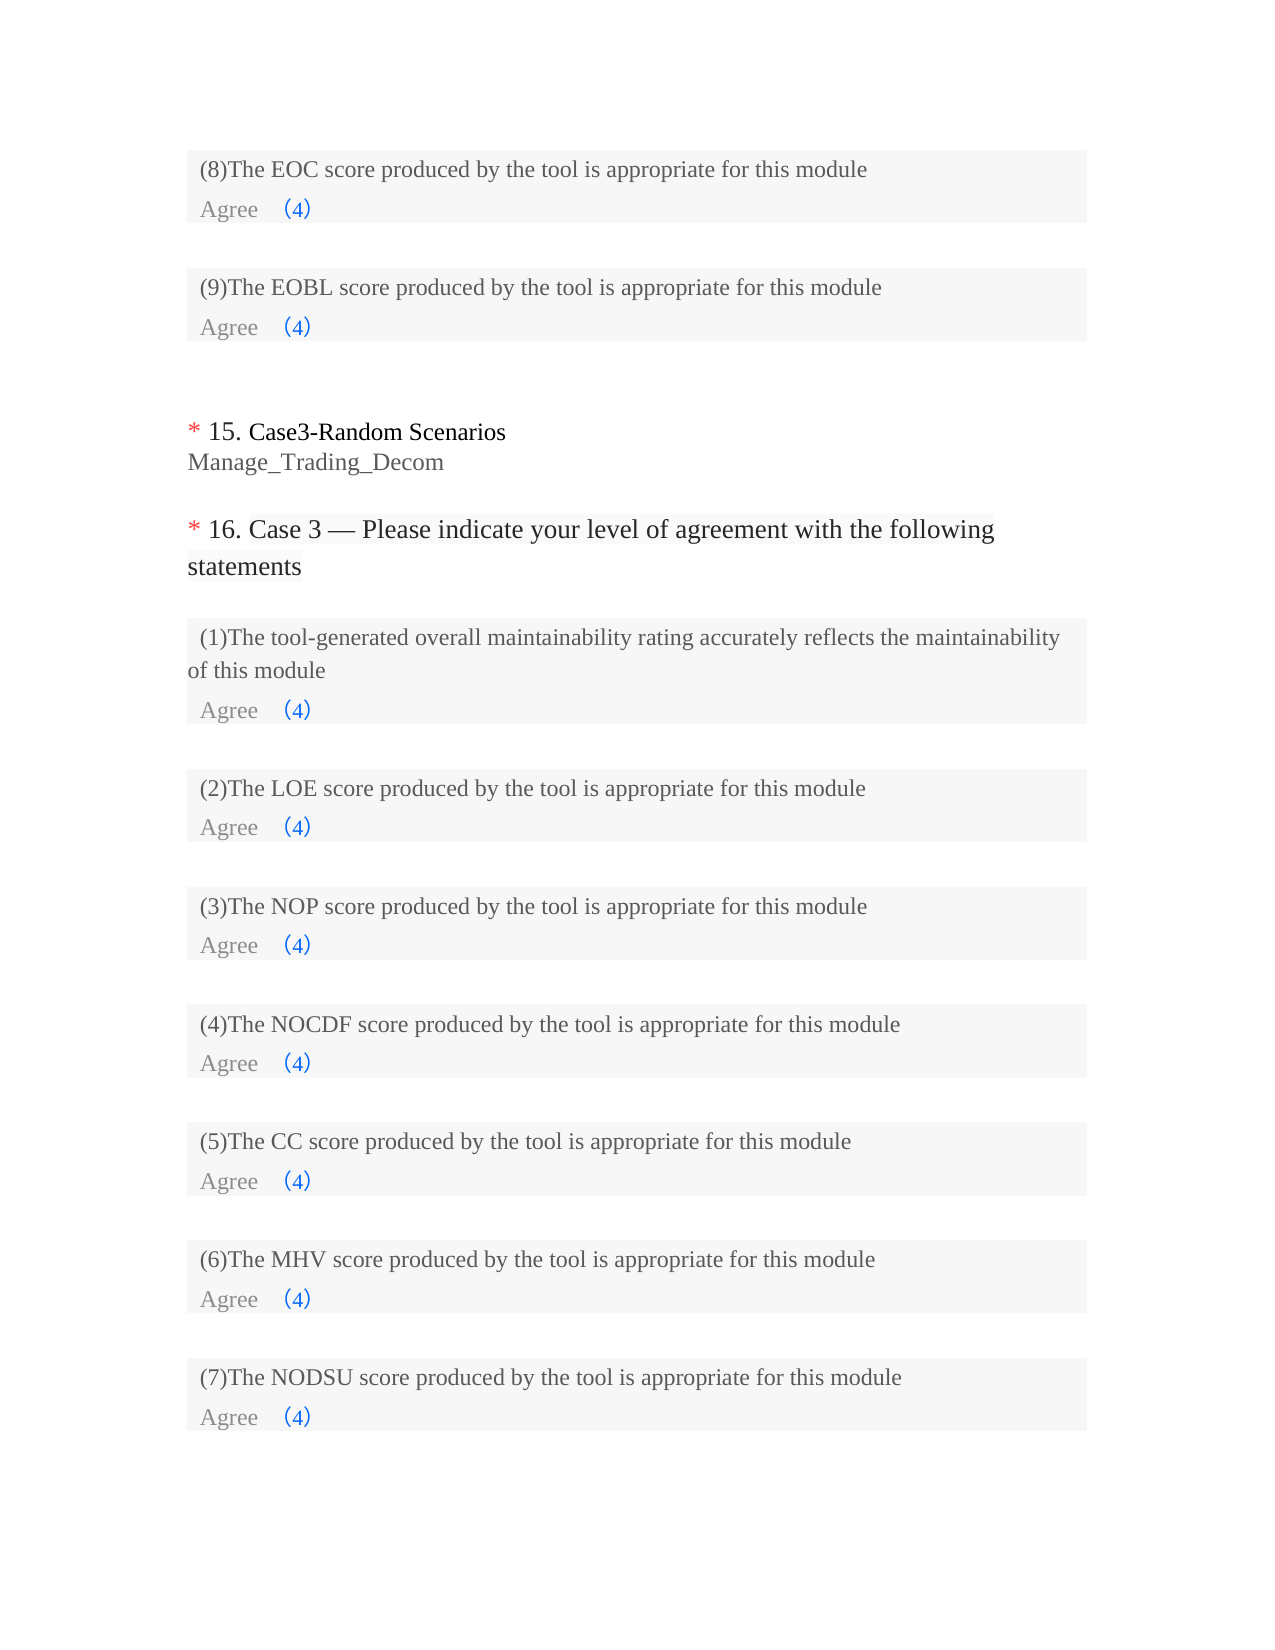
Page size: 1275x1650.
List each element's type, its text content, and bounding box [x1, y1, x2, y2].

text (8)The EOC score produced by the tool is appropriate for this module [187, 150, 1087, 183]
text * 16. Case 3 — Please indicate your level of agreement with the following statements [187, 507, 1087, 582]
text Agree （4） [187, 1163, 1087, 1196]
text Agree （4） [187, 1398, 1087, 1431]
text * 15. Case3-Random Scenarios [187, 409, 1087, 447]
text Agree （4） [187, 927, 1087, 960]
text (2)The LOE score produced by the tool is appropriate for this module [187, 769, 1087, 802]
text (7)The NODSU score produced by the tool is appropriate for this module [187, 1358, 1087, 1391]
text (6)The MHV score produced by the tool is appropriate for this module [187, 1240, 1087, 1273]
text (3)The NOP score produced by the tool is appropriate for this module [187, 887, 1087, 919]
text (1)The tool-generated overall maintainability rating accurately reflects the maintainability of this module [187, 618, 1087, 684]
text Agree （4） [187, 692, 1087, 724]
text Agree （4） [187, 308, 1087, 341]
text Agree （4） [187, 1281, 1087, 1313]
text Agree （4） [187, 191, 1087, 223]
text Agree （4） [187, 1045, 1087, 1078]
text Agree （4） [187, 809, 1087, 842]
text (5)The CC score produced by the tool is appropriate for this module [187, 1122, 1087, 1155]
text (9)The EOBL score produced by the tool is appropriate for this module [187, 268, 1087, 301]
text (4)The NOCDF score produced by the tool is appropriate for this module [187, 1004, 1087, 1037]
text Manage_Trading_Decom [187, 447, 1087, 475]
